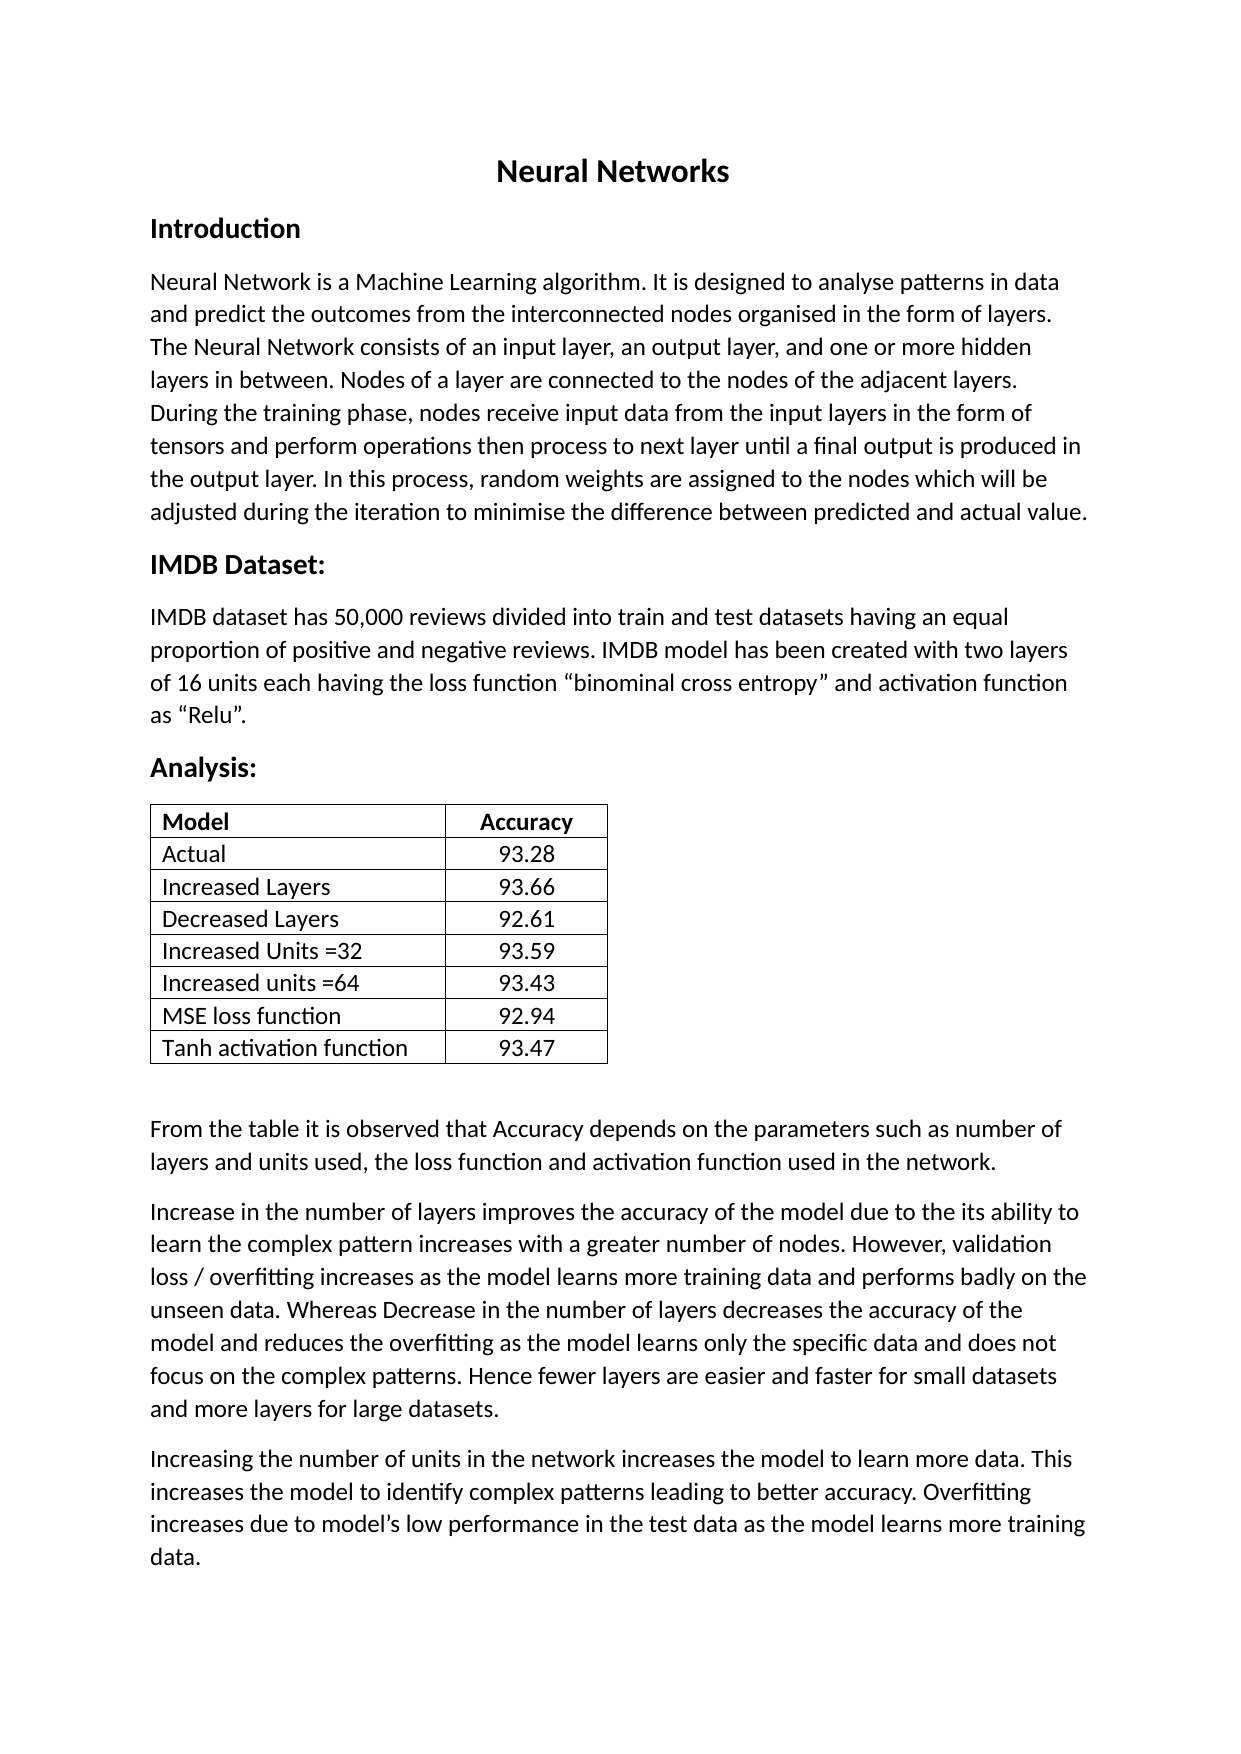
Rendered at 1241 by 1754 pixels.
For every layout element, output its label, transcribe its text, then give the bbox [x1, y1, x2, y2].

table_cell 92.94 [446, 999, 607, 1030]
text IMDB Dataset: [150, 546, 1090, 581]
table_cell Increased Layers [151, 870, 445, 901]
table_cell 93.47 [446, 1031, 607, 1063]
table_header Model [151, 805, 445, 837]
table_header Accuracy [446, 805, 607, 837]
table_cell Increased Units =32 [151, 935, 445, 966]
text Analysis: [150, 749, 1090, 785]
table_cell Tanh activation function [151, 1031, 445, 1063]
text Introduction [150, 211, 1090, 246]
text Neural Networks [150, 150, 1090, 191]
table_cell 93.59 [446, 935, 607, 966]
table_cell 92.61 [446, 902, 607, 933]
table_cell 93.28 [446, 838, 607, 869]
table_cell Decreased Layers [151, 902, 445, 933]
table_cell Increased units =64 [151, 967, 445, 998]
text Increasing the number of units in the network increases the model to learn more data. This increases the model to identify complex patterns leading to better accuracy. Overfitting increases due to model’s low performance in the test data as the model learns more training data. [150, 1443, 1090, 1572]
table_cell Actual [151, 838, 445, 869]
text IMDB dataset has 50,000 reviews divided into train and test datasets having an equal proportion of positive and negative reviews. IMDB model has been created with two layers of 16 units each having the loss function “binominal cross entropy” and activation function as “Relu”. [150, 601, 1090, 730]
table_cell 93.43 [446, 967, 607, 998]
text Increase in the number of layers improves the accuracy of the model due to the its ability to learn the complex pattern increases with a greater number of nodes. However, validation loss / overfitting increases as the model learns more training data and performs badly on the unseen data. Whereas Decrease in the number of layers decreases the accuracy of the model and reduces the overfitting as the model learns only the specific data and does not focus on the complex patterns. Hence fewer layers are easier and faster for small datasets and more layers for large datasets. [150, 1196, 1090, 1424]
text Neural Network is a Machine Learning algorithm. It is designed to analyse patterns in data and predict the outcomes from the interconnected nodes organised in the form of layers. The Neural Network consists of an input layer, an output layer, and one or more hidden layers in between. Nodes of a layer are connected to the nodes of the adjacent layers. During the training phase, nodes receive input data from the input layers in the form of tensors and perform operations then process to next layer until a final output is produced in the output layer. In this process, random weights are assigned to the nodes which will be adjusted during the iteration to minimise the difference between predicted and actual value. [150, 266, 1090, 527]
table_cell 93.66 [446, 870, 607, 901]
text From the table it is observed that Accuracy depends on the parameters such as number of layers and units used, the loss function and activation function used in the network. [150, 1113, 1090, 1177]
table_cell MSE loss function [151, 999, 445, 1030]
